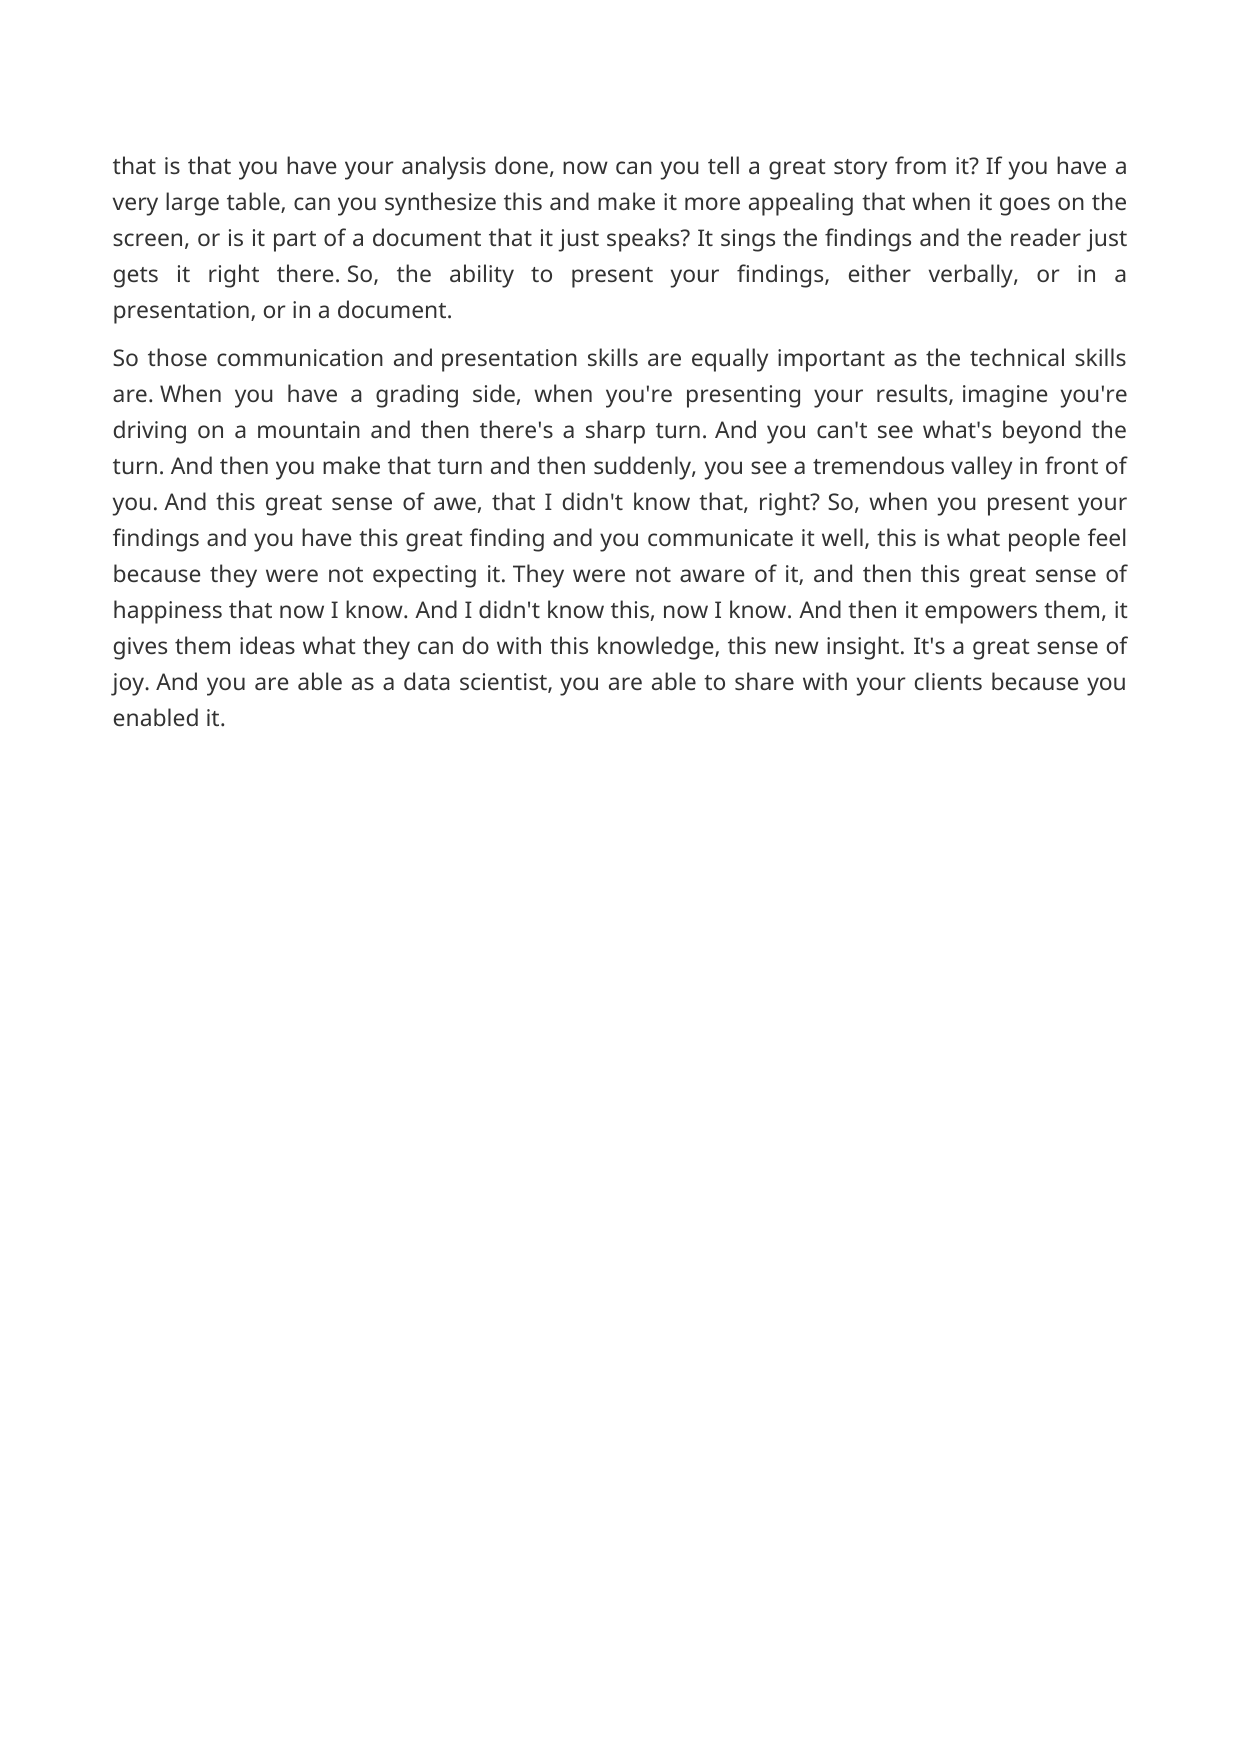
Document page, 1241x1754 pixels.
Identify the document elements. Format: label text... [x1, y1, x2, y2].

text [112, 150, 1128, 325]
text So those communication and presentation skills are equally important as the technical skills are. When you have a grading side, when you're presenting your results, imagine you're driving on a mountain and then there's a sharp turn. And you can't see what's beyond the turn. And then you make that turn and then suddenly, you see a tremendous valley in front of you. And this great sense of awe, that I didn't know that, right? So, when you present your findings and you have this great finding and you communicate it well, this is what people feel because they were not expecting it. They were not aware of it, and then this great sense of happiness that now I know. And I didn't know this, now I know. And then it empowers them, it gives them ideas what they can do with this knowledge, this new insight. It's a great sense of joy. And you are able as a data scientist, you are able to share with your clients because you enabled it. [112, 342, 1128, 733]
